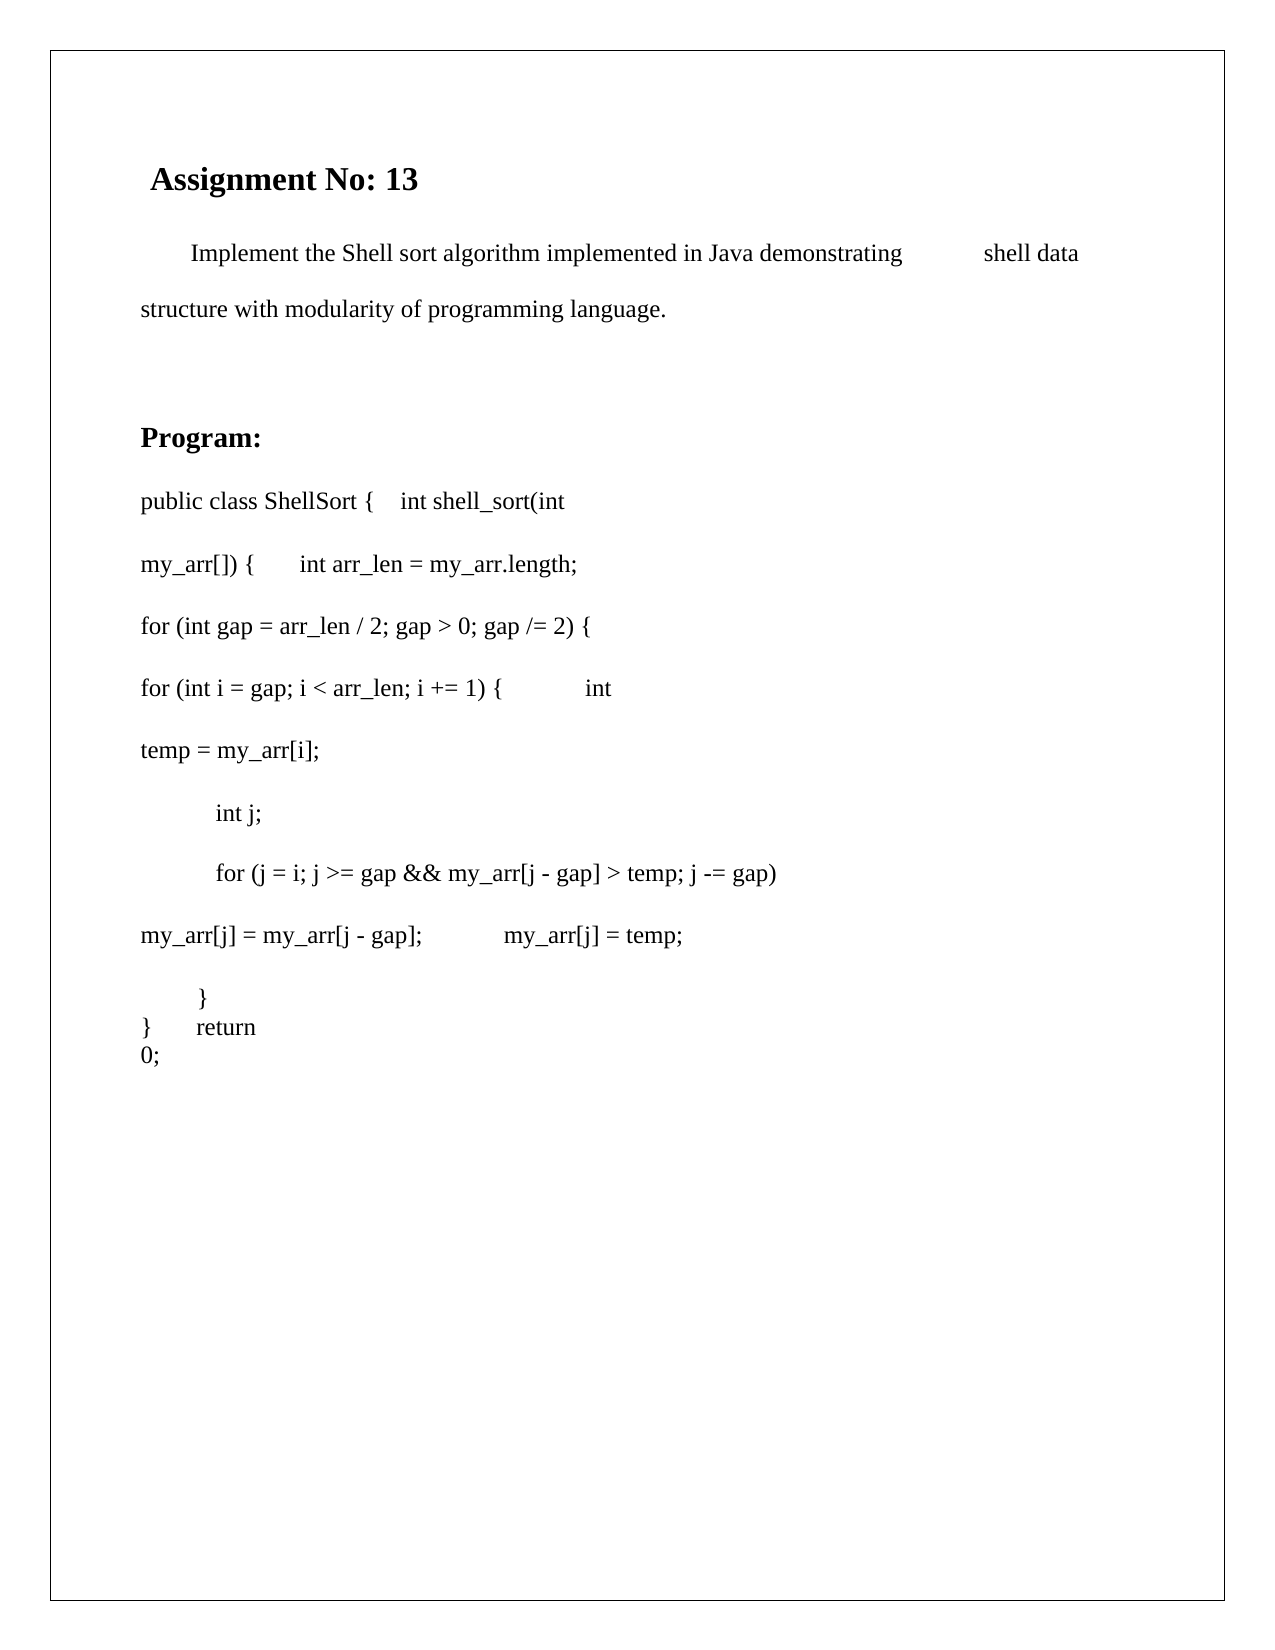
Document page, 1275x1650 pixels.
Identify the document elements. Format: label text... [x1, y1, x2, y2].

table_header Assignment No: 13 Implement the Shell sort algorithm implemented in Java demonstrating shell data structure with modularity of programming language. Program: public class ShellSort { int shell_sort(int my_arr[]) { int arr_len = my_arr.length; for (int gap = arr_len / 2; gap > 0; gap /= 2) { for (int i = gap; i < arr_len; i += 1) { int temp = my_arr[i]; int j; for (j = i; j >= gap && my_arr[j - gap] > temp; j -= gap) my_arr[j] = my_arr[j - gap]; my_arr[j] = temp; } } return 0; [51, 51, 1224, 1599]
